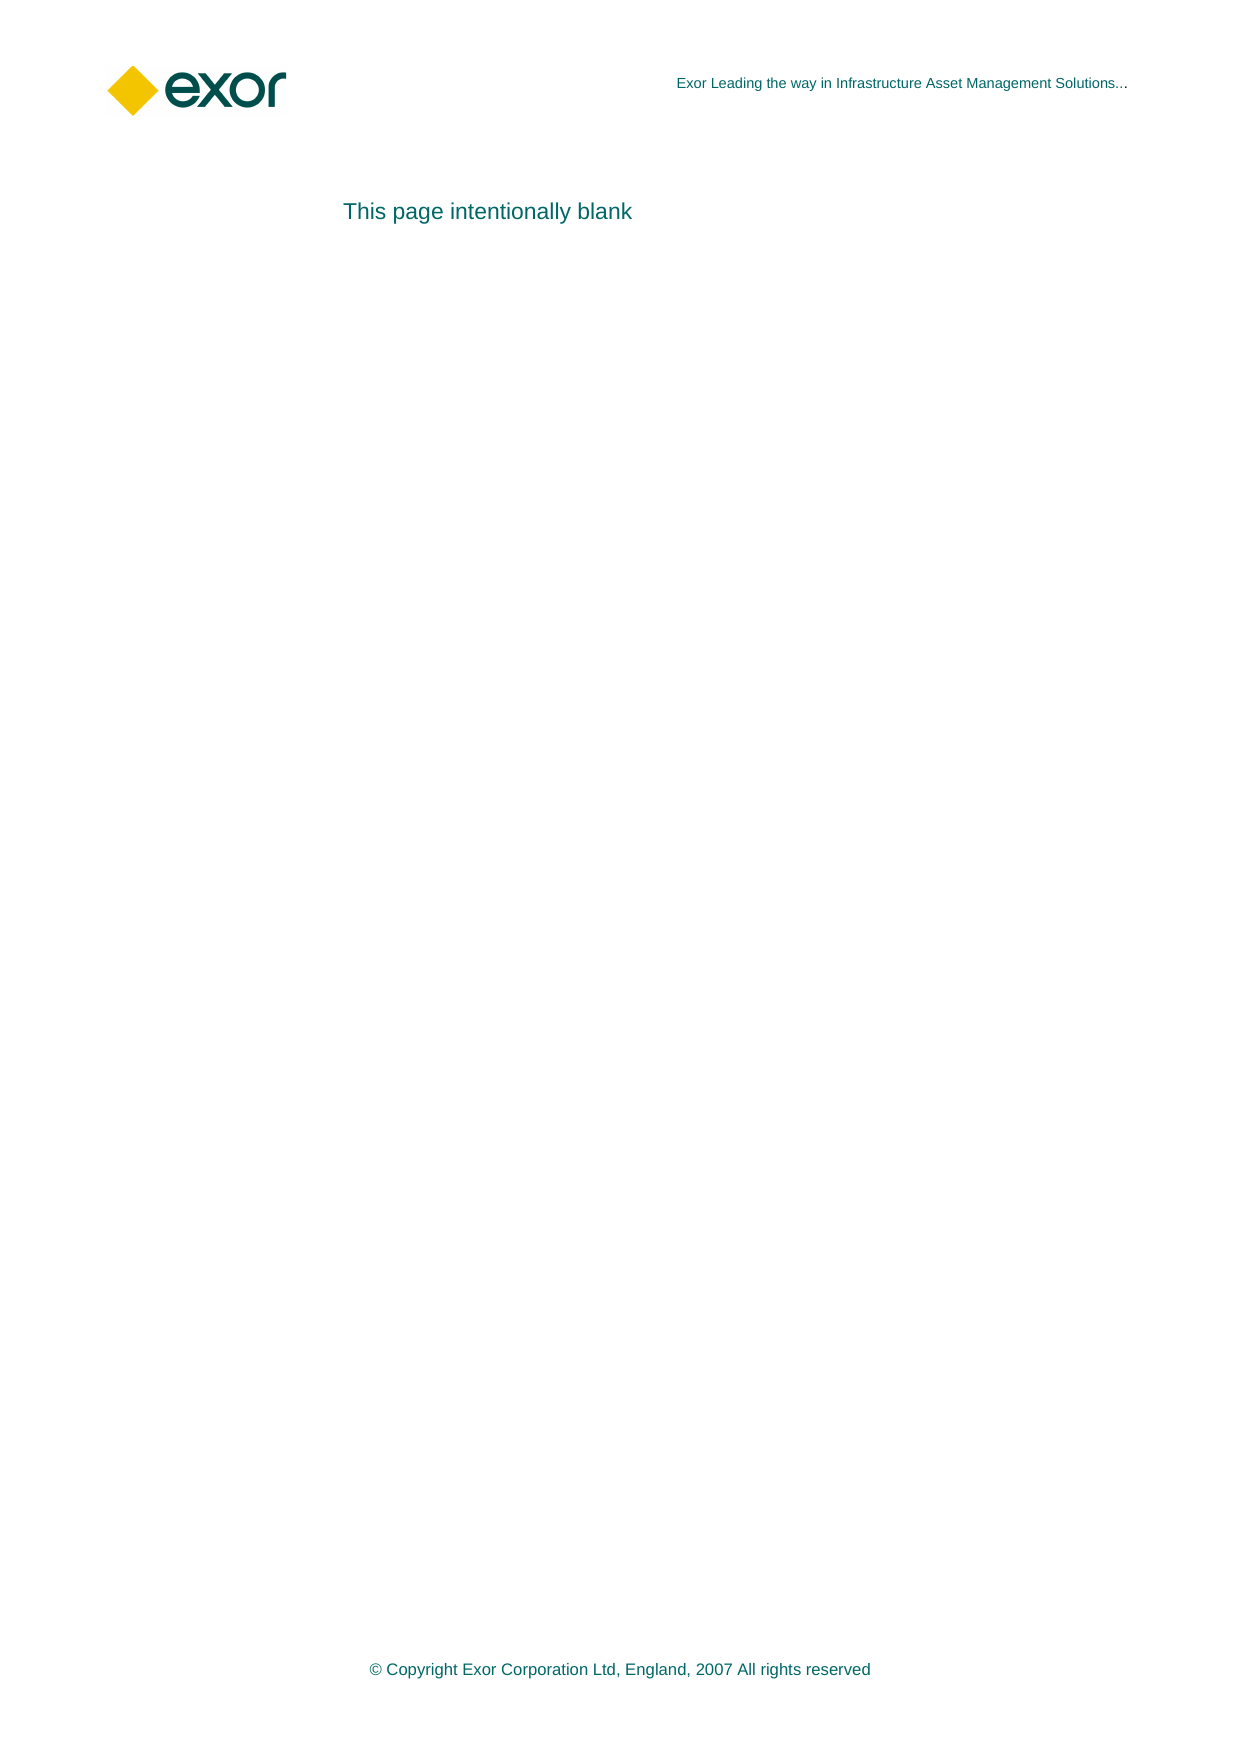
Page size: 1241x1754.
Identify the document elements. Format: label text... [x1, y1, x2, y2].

picture [106, 66, 287, 116]
text This page intentionally blank [334, 198, 1128, 224]
